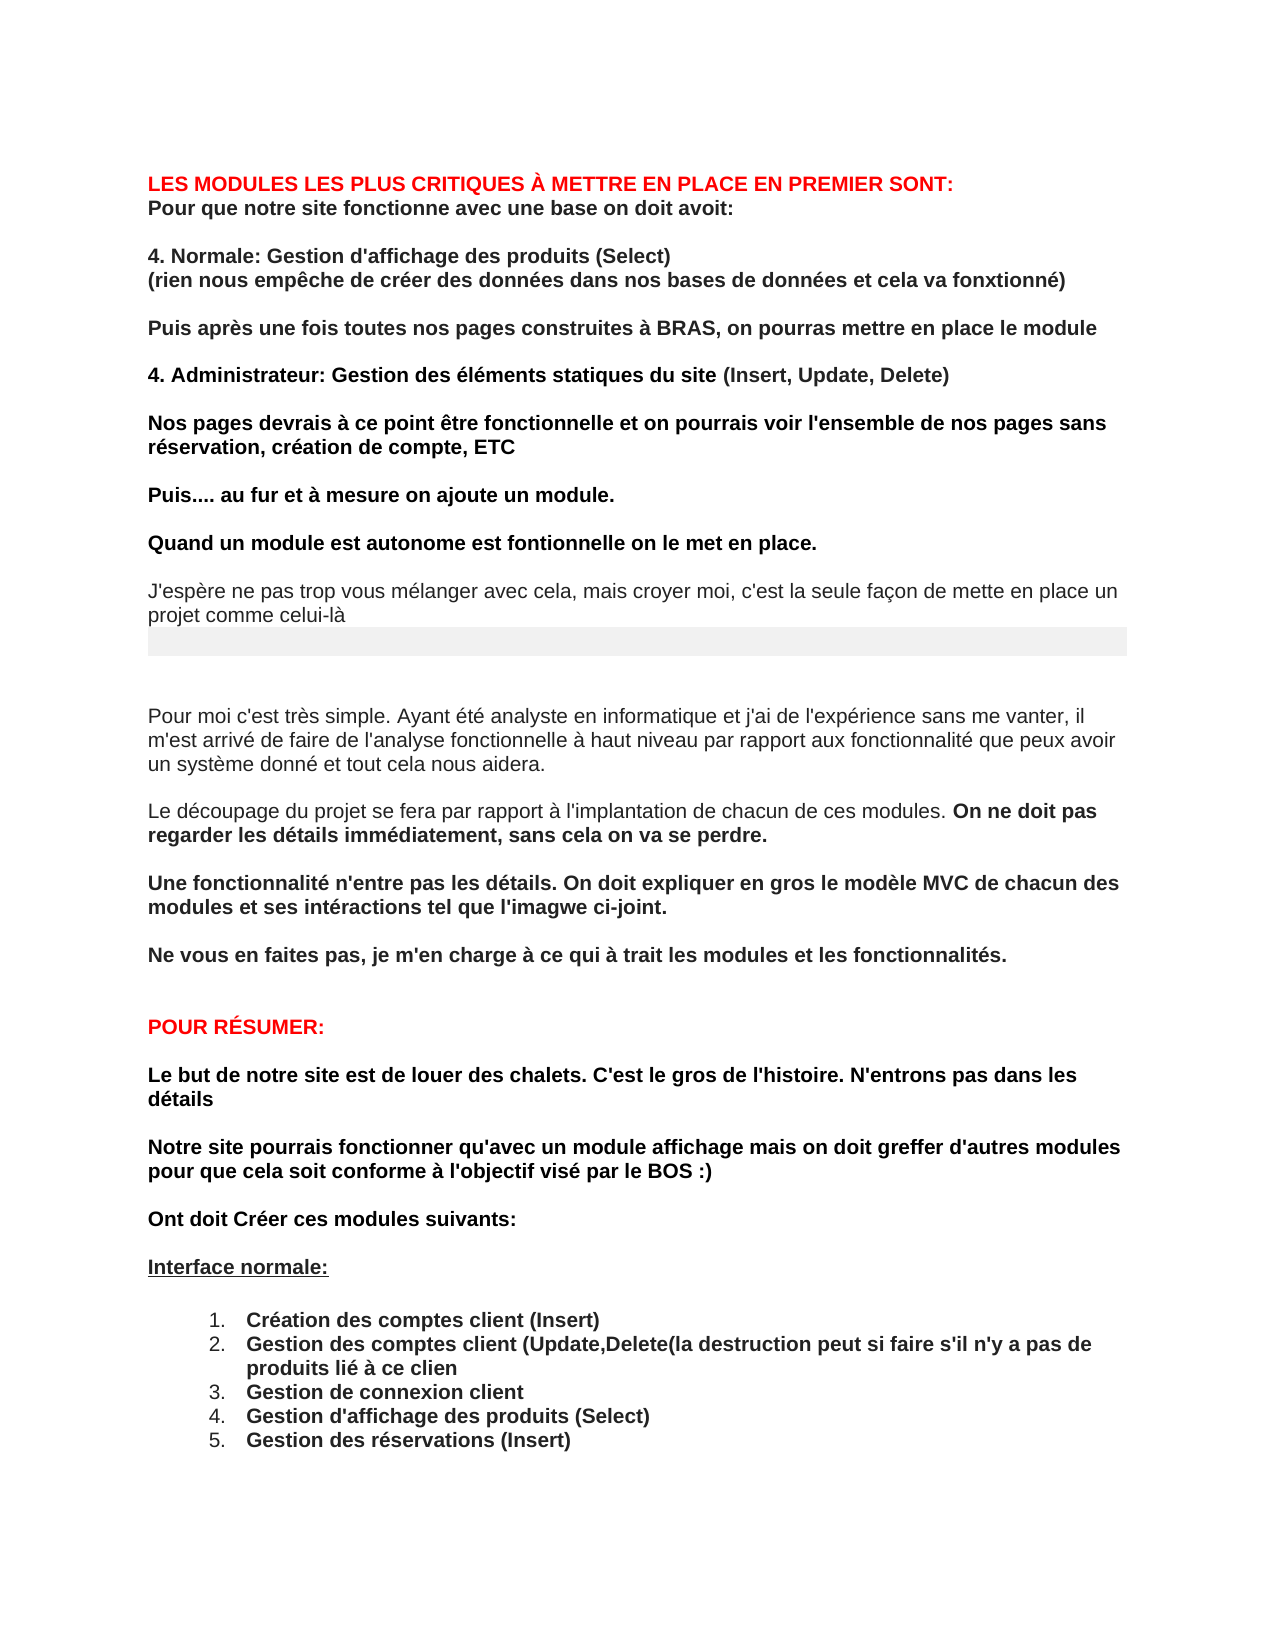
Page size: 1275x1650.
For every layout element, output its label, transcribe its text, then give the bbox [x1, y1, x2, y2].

text Ont doit Créer ces modules suivants: [148, 1207, 1127, 1231]
list Gestion des comptes client (Update,Delete(la destruction peut si faire s'il n'y a pas de produits lié à ce clien [208, 1332, 1127, 1379]
list Gestion d'affichage des produits (Select) [208, 1403, 1127, 1427]
text Ne vous en faites pas, je m'en charge à ce qui à trait les modules et les fonctionnalités. [148, 943, 1127, 967]
text POUR RÉSUMER: [148, 1015, 1127, 1039]
text Nos pages devrais à ce point être fonctionnelle et on pourrais voir l'ensemble de nos pages sans réservation, création de compte, ETC [148, 411, 1127, 459]
text Une fonctionnalité n'entre pas les détails. On doit expliquer en gros le modèle MVC de chacun des modules et ses intéractions tel que l'imagwe ci-joint. [148, 871, 1127, 919]
list Gestion de connexion client [208, 1379, 1127, 1403]
list Création des comptes client (Insert) [208, 1308, 1127, 1332]
text 4. Administrateur: Gestion des éléments statiques du site (Insert, Update, Delete) [148, 363, 1127, 387]
text Pour moi c'est très simple. Ayant été analyste en informatique et j'ai de l'expérience sans me vanter, il m'est arrivé de faire de l'analyse fonctionnelle à haut niveau par rapport aux fonctionnalité que peux avoir un système donné et tout cela nous aidera. [148, 703, 1127, 775]
text Interface normale: [148, 1254, 1127, 1278]
list Gestion des réservations (Insert) [208, 1427, 1127, 1451]
text Puis après une fois toutes nos pages construites à BRAS, on pourras mettre en place le module [148, 315, 1127, 339]
text Le découpage du projet se fera par rapport à l'implantation de chacun de ces modules. On ne doit pas regarder les détails immédiatement, sans cela on va se perdre. [148, 799, 1127, 847]
text (rien nous empêche de créer des données dans nos bases de données et cela va fonxtionné) [148, 267, 1127, 291]
text Puis.... au fur et à mesure on ajoute un module. [148, 483, 1127, 507]
text Notre site pourrais fonctionner qu'avec un module affichage mais on doit greffer d'autres modules pour que cela soit conforme à l'objectif visé par le BOS :) [148, 1135, 1127, 1183]
text 4. Normale: Gestion d'affichage des produits (Select) [148, 243, 1127, 267]
text Quand un module est autonome est fontionnelle on le met en place. [148, 531, 1127, 555]
text Pour que notre site fonctionne avec une base on doit avoit: [148, 196, 1127, 219]
text LES MODULES LES PLUS CRITIQUES À METTRE EN PLACE EN PREMIER SONT: [148, 172, 1127, 196]
text J'espère ne pas trop vous mélanger avec cela, mais croyer moi, c'est la seule façon de mette en place un projet comme celui-là [148, 579, 1127, 627]
text Le but de notre site est de louer des chalets. C'est le gros de l'histoire. N'entrons pas dans les détails [148, 1063, 1127, 1111]
